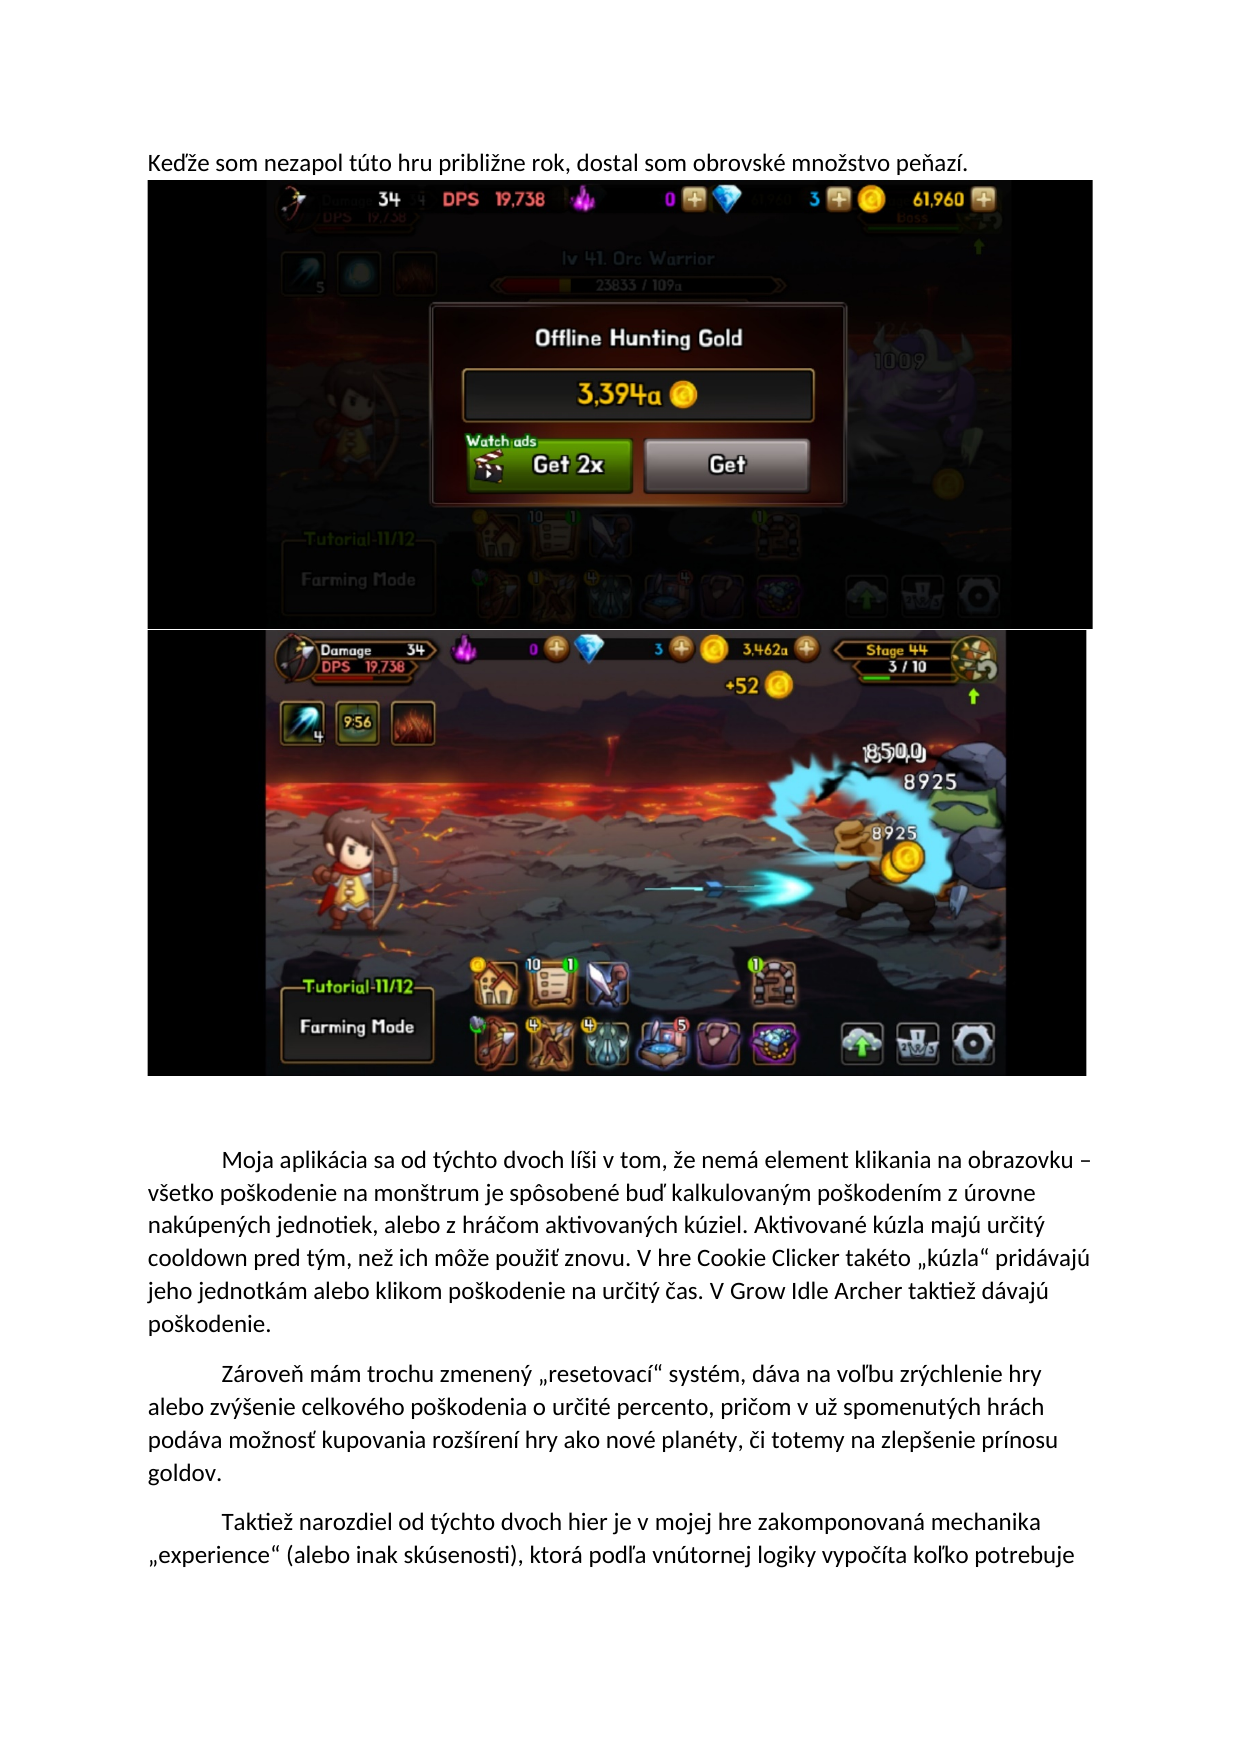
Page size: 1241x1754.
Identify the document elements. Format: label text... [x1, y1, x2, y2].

picture [147, 630, 1087, 1076]
text Keďže som nezapol túto hru približne rok, dostal som obrovské množstvo peňazí. [148, 148, 1093, 180]
picture [147, 180, 1093, 629]
text Zároveň mám trochu zmenený „resetovací“ systém, dáva na voľbu zrýchlenie hry alebo zvýšenie celkového poškodenia o určité percento, pričom v už spomenutých hrách podáva možnosť kupovania rozšírení hry ako nové planéty, či totemy na zlepšenie prínosu goldov. [148, 1358, 1093, 1487]
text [148, 1506, 1093, 1570]
text Moja aplikácia sa od týchto dvoch líši v tom, že nemá element klikania na obrazovku – všetko poškodenie na monštrum je spôsobené buď kalkulovaným poškodením z úrovne nakúpených jednotiek, alebo z hráčom aktivovaných kúziel. Aktivované kúzla majú určitý cooldown pred tým, než ich môže použiť znovu. V hre Cookie Clicker takéto „kúzla“ pridávajú jeho jednotkám alebo klikom poškodenie na určitý čas. V Grow Idle Archer taktiež dávajú poškodenie. [148, 1144, 1093, 1339]
